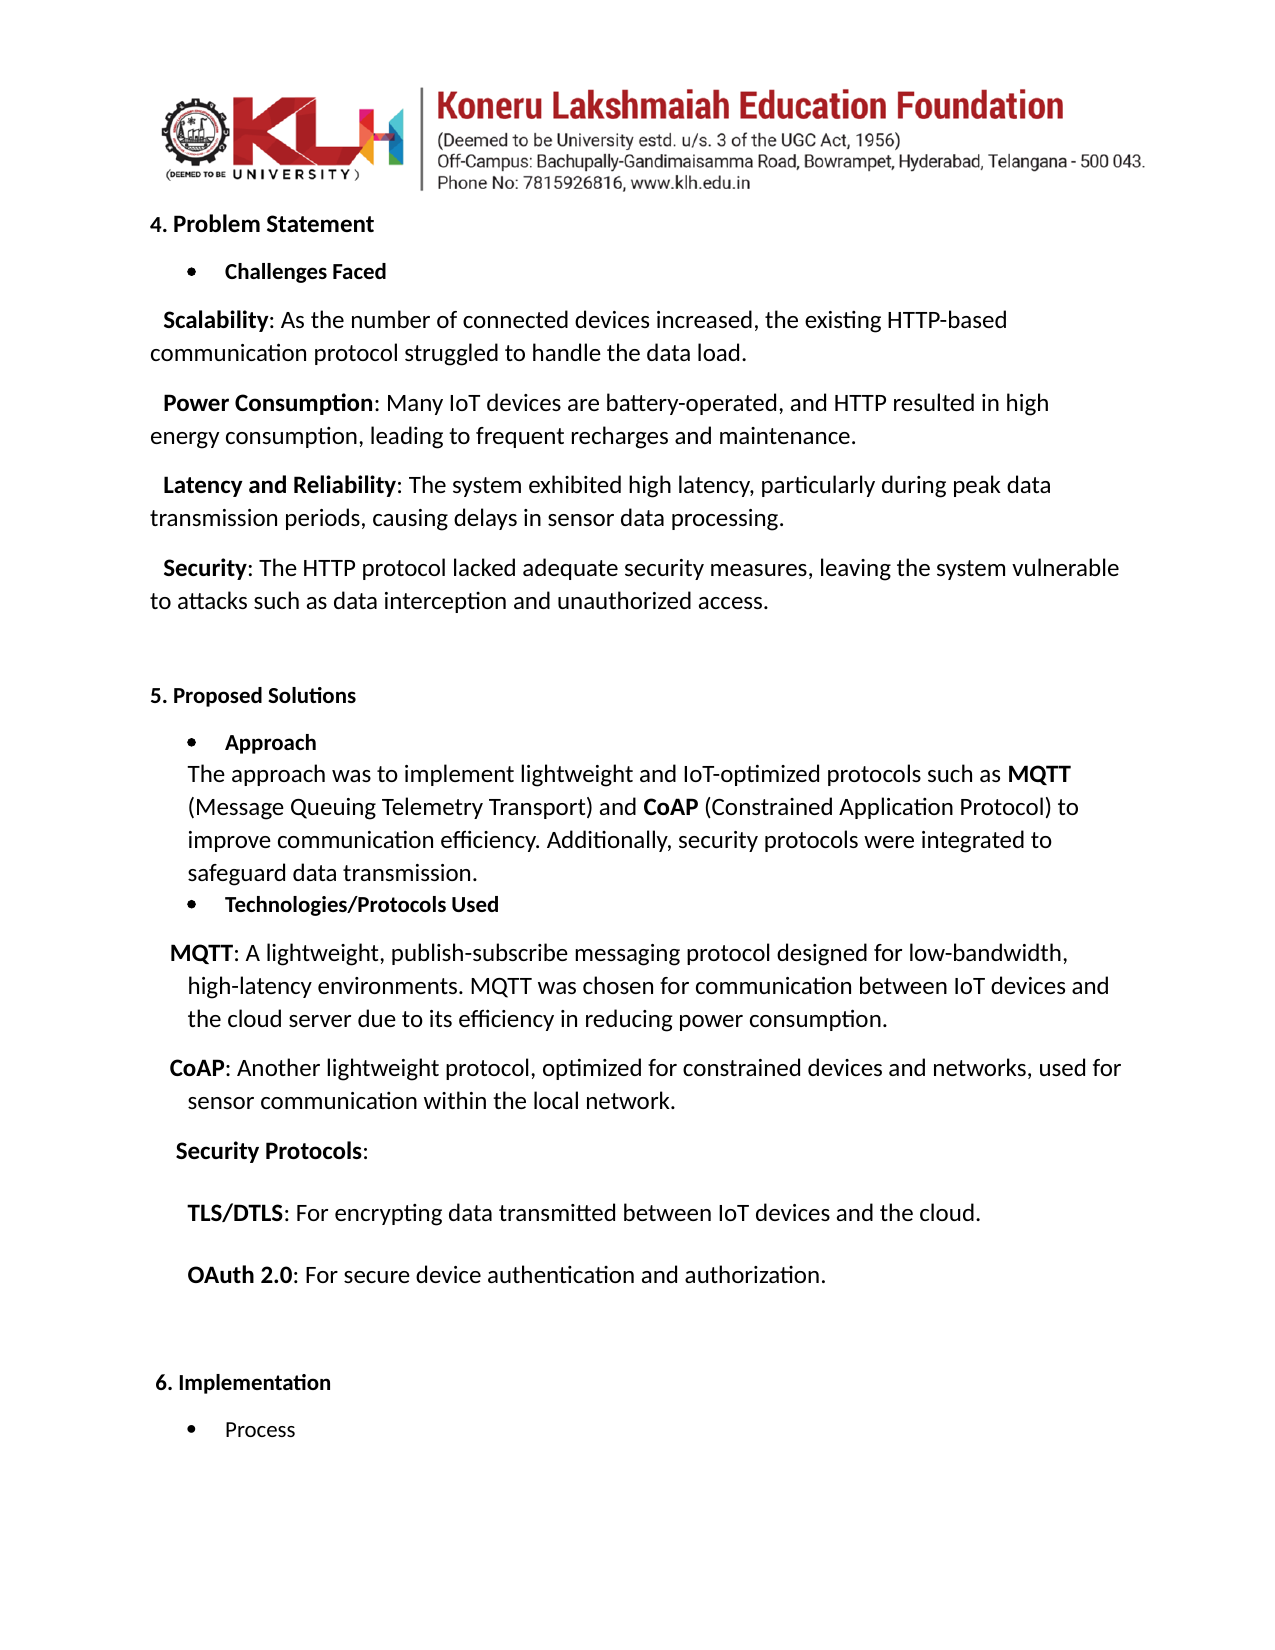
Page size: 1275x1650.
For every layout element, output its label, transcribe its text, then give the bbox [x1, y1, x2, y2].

list Technologies/Protocols Used [187, 890, 1125, 918]
text MQTT: A lightweight, publish-subscribe messaging protocol designed for low-bandwidth, high-latency environments. MQTT was chosen for communication between IoT devices and the cloud server due to its efficiency in reducing power consumption. [150, 937, 1125, 1033]
text CoAP: Another lightweight protocol, optimized for constrained devices and networks, used for sensor communication within the local network. [150, 1052, 1125, 1116]
list Challenges Faced [187, 257, 1125, 286]
list The approach was to implement lightweight and IoT-optimized protocols such as MQTT (Message Queuing Telemetry Transport) and CoAP (Constrained Application Protocol) to improve communication efficiency. Additionally, security protocols were integrated to safeguard data transmission. [187, 758, 1125, 888]
text Security: The HTTP protocol lacked adequate security measures, leaving the system vulnerable to attacks such as data interception and unauthorized access. [150, 552, 1125, 615]
list Process [187, 1415, 1125, 1443]
text 6. Implementation [150, 1368, 1125, 1396]
list TLS/DTLS: For encrypting data transmitted between IoT devices and the cloud. [187, 1197, 1125, 1228]
list Approach [187, 728, 1125, 756]
picture [150, 75, 1169, 208]
text Latency and Reliability: The system exhibited high latency, particularly during peak data transmission periods, causing delays in sensor data processing. [150, 469, 1125, 533]
text 4. Problem Statement [150, 208, 1125, 238]
text 5. Proposed Solutions [150, 681, 1125, 709]
text Scalability: As the number of connected devices increased, the existing HTTP-based communication protocol struggled to handle the data load. [150, 304, 1125, 368]
list OAuth 2.0: For secure device authentication and authorization. [187, 1259, 1125, 1290]
text Power Consumption: Many IoT devices are battery-operated, and HTTP resulted in high energy consumption, leading to frequent recharges and maintenance. [150, 387, 1125, 450]
text Security Protocols: [150, 1135, 1125, 1165]
